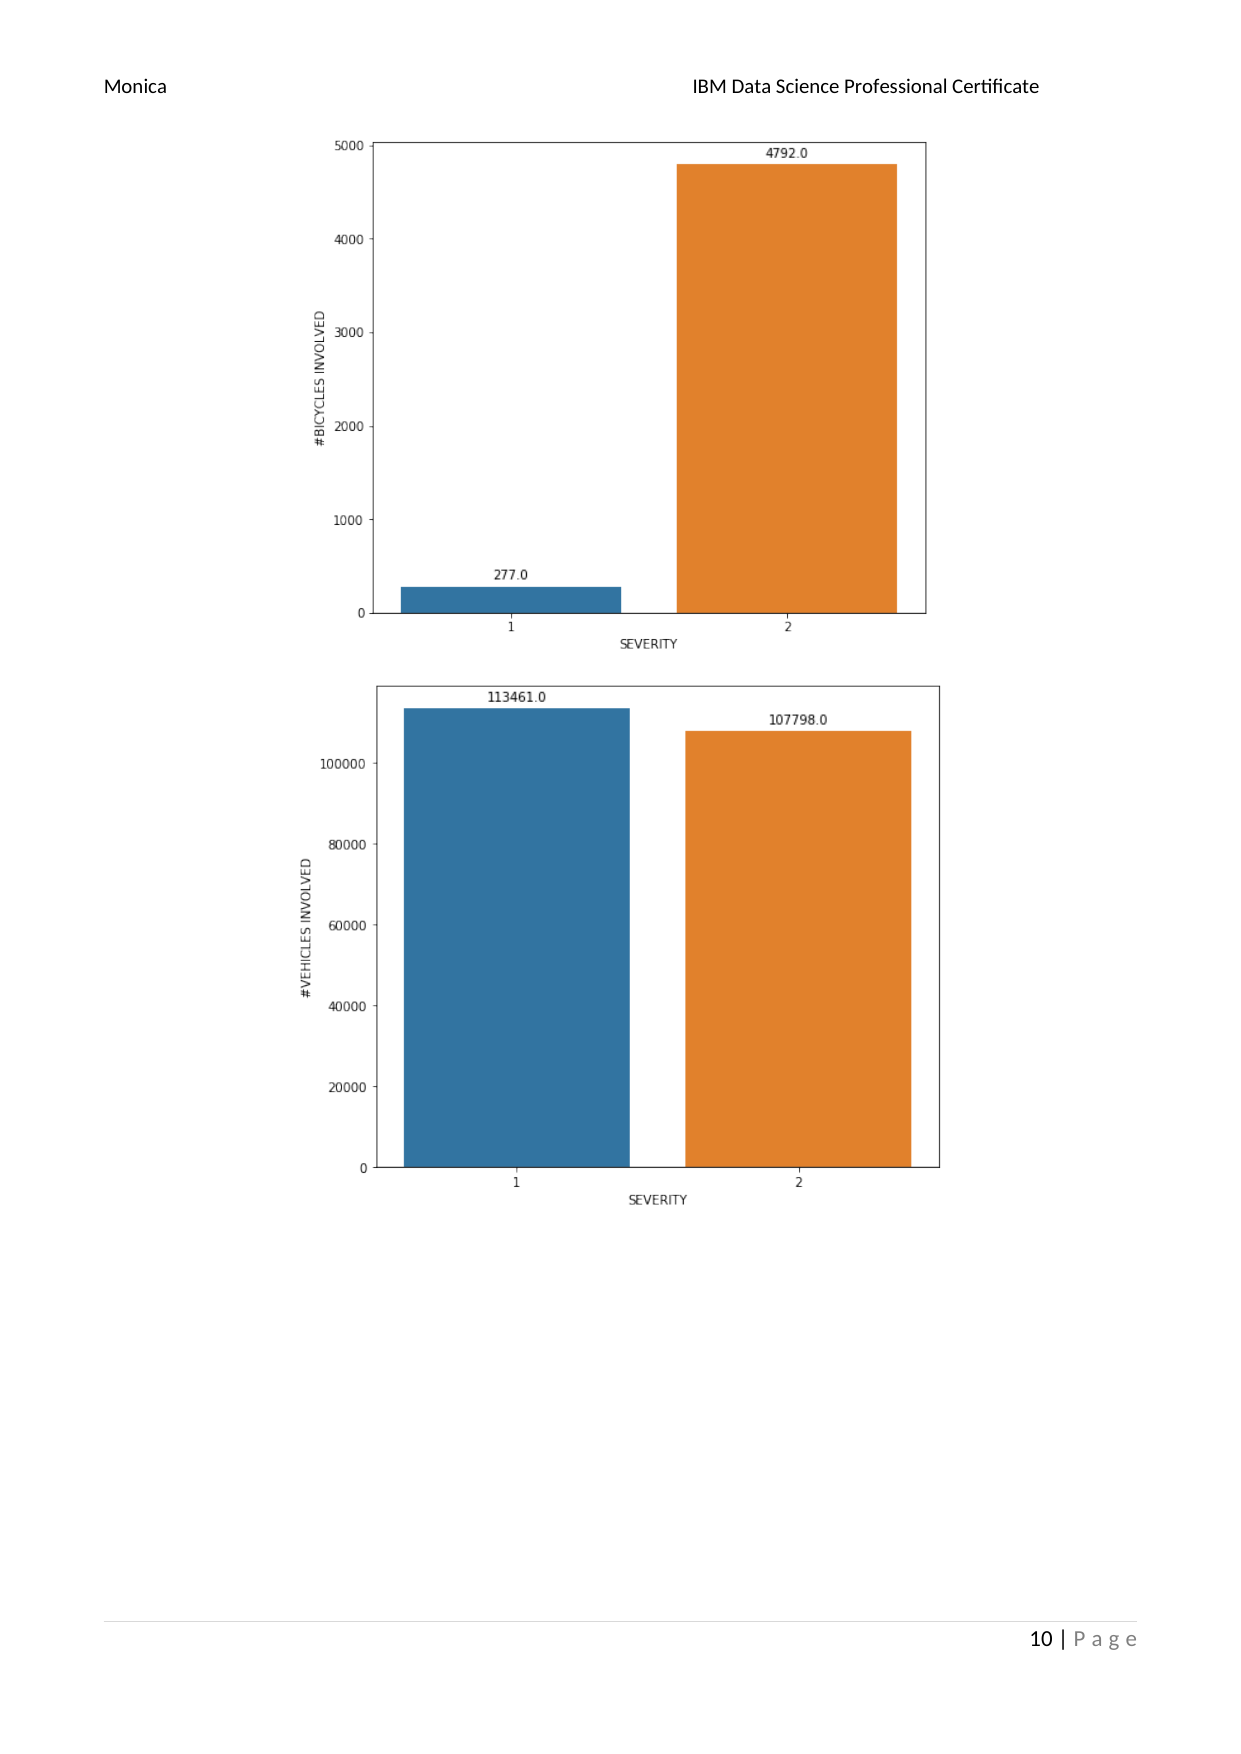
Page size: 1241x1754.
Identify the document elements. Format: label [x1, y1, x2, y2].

picture [293, 678, 948, 1215]
picture [307, 132, 933, 660]
